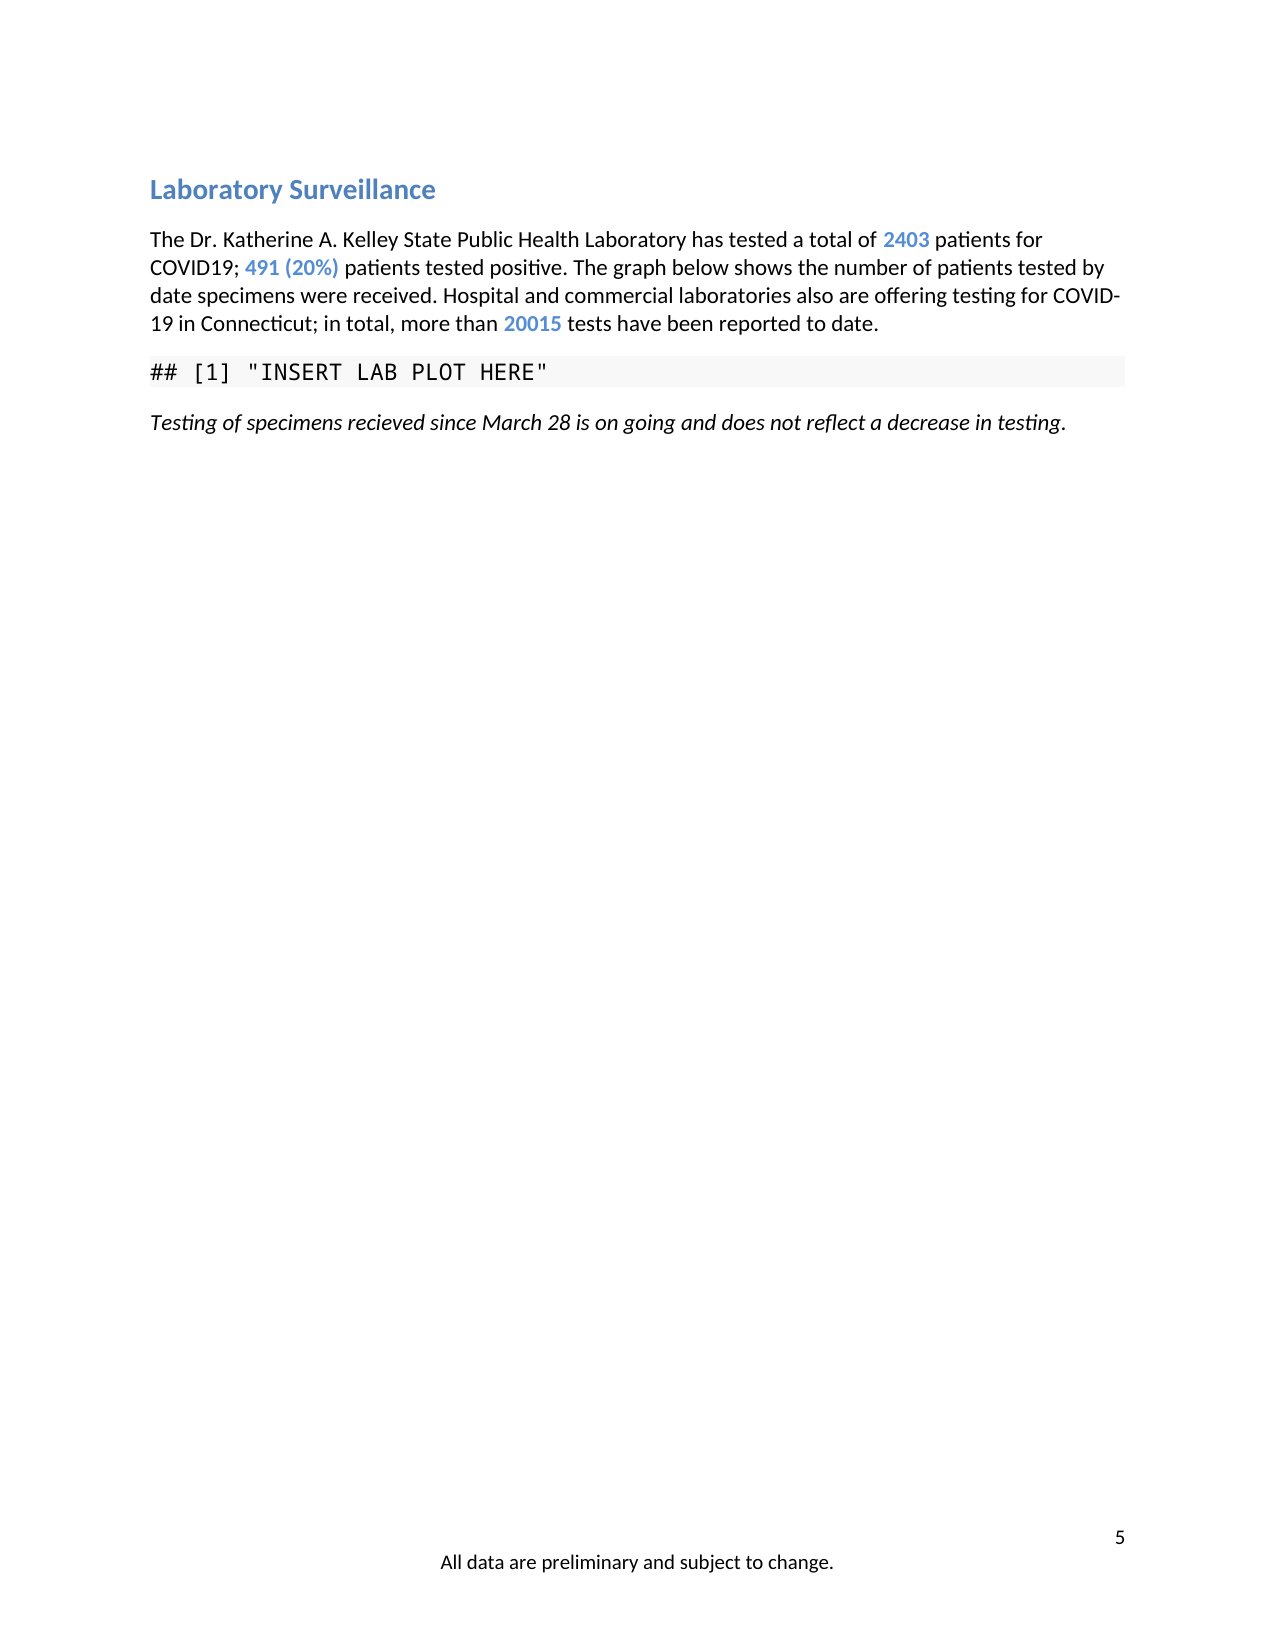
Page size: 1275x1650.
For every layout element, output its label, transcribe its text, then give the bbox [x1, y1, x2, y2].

subtitle Laboratory Surveillance [150, 171, 1125, 206]
text The Dr. Katherine A. Kelley State Public Health Laboratory has tested a total of 2403 patients for COVID19; 491 (20%) patients tested positive. The graph below shows the number of patients tested by date specimens were received. Hospital and commercial laboratories also are offering testing for COVID-19 in Connecticut; in total, more than 20015 tests have been reported to date. [150, 225, 1125, 337]
text ## [1] "INSERT LAB PLOT HERE" [150, 356, 1125, 387]
text Testing of specimens recieved since March 28 is on going and does not reflect a decrease in testing. [150, 408, 1125, 436]
